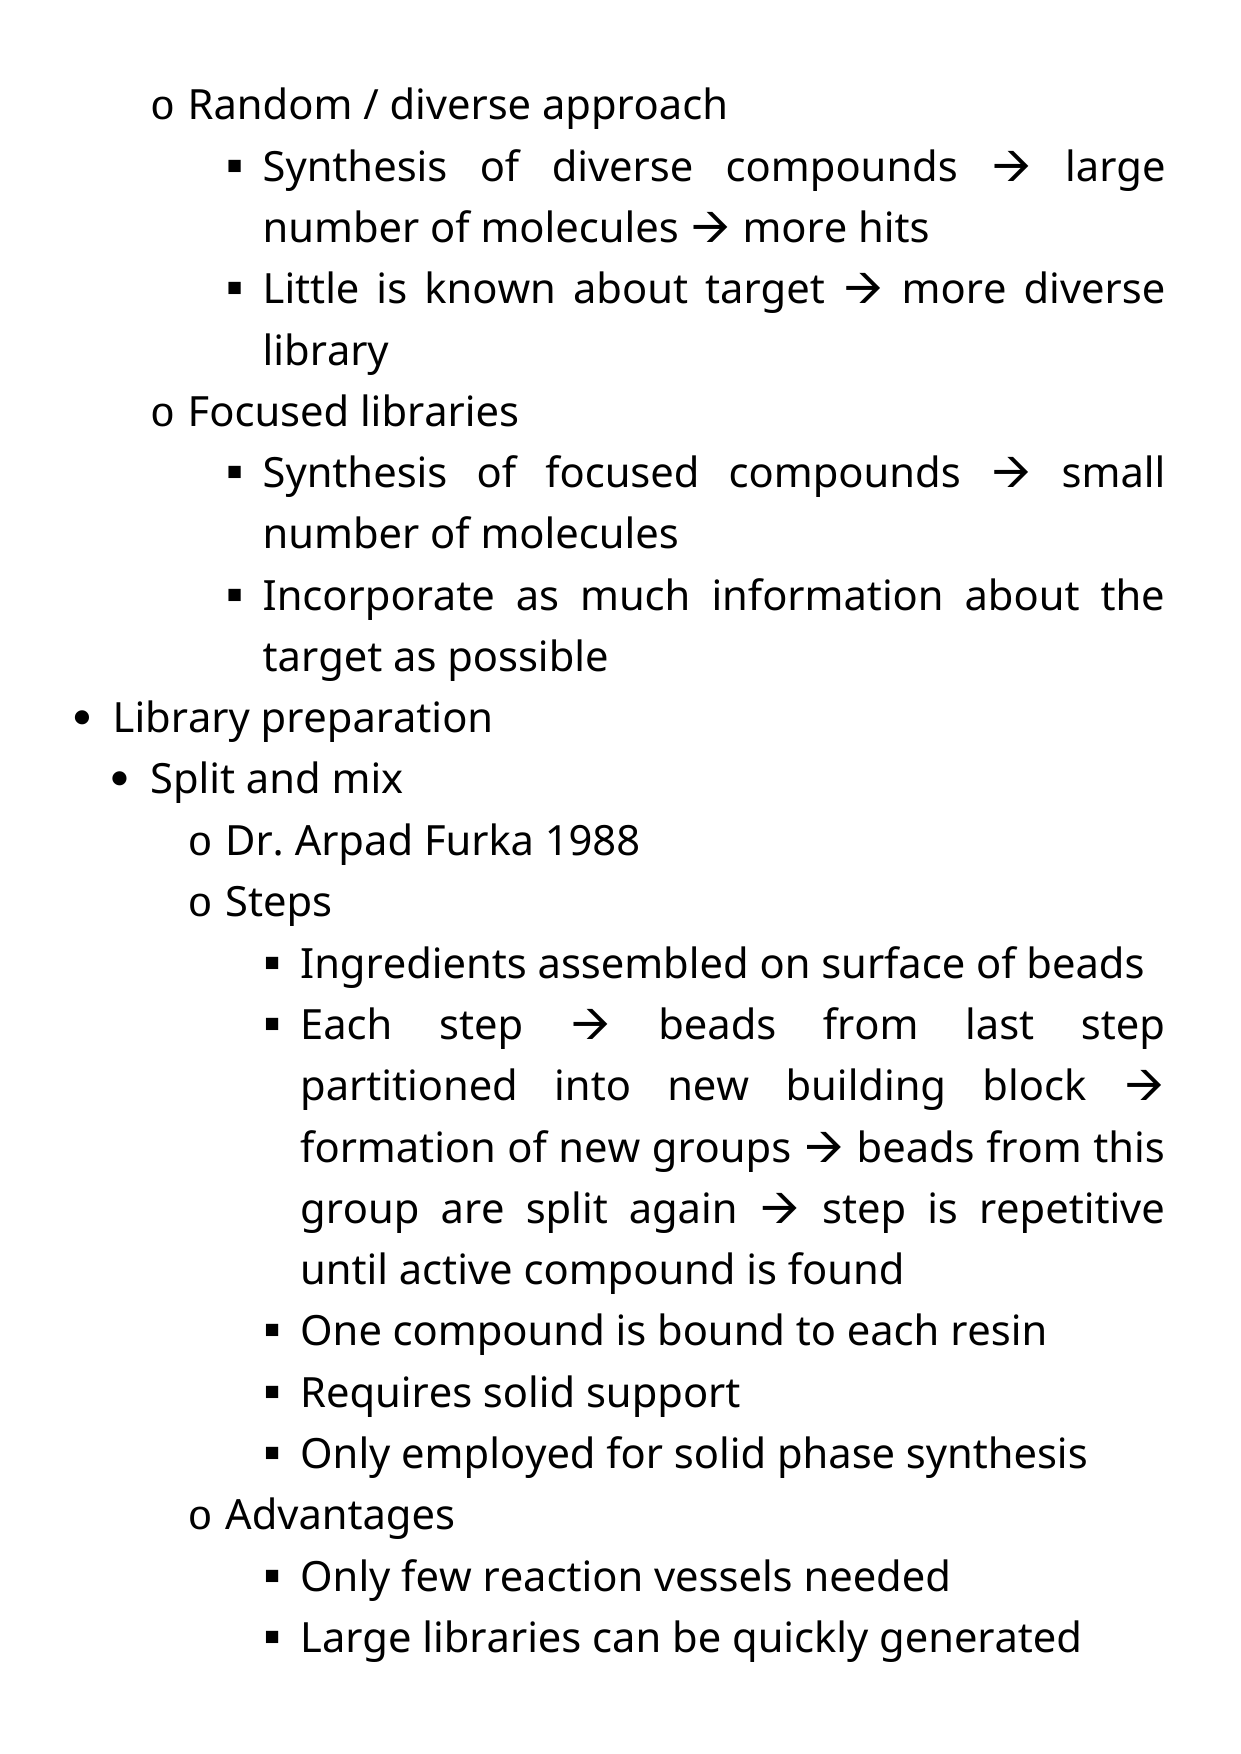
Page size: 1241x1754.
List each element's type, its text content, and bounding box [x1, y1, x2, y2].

list Little is known about target more diverse library [225, 259, 1165, 377]
list Focused libraries [150, 382, 1165, 439]
list Split and mix [112, 749, 1165, 806]
list Only few reaction vessels needed [262, 1547, 1165, 1603]
list Each step beads from last step partitioned into new building block formation of new groups beads from this group are split again step is repetitive until active compound is found [262, 995, 1165, 1297]
list Synthesis of diverse compounds large number of molecules more hits [225, 137, 1165, 254]
list Random / diverse approach [150, 75, 1165, 132]
list Ingredients assembled on surface of beads [262, 934, 1165, 991]
list One compound is bound to each resin [262, 1301, 1165, 1358]
list Only employed for solid phase synthesis [262, 1424, 1165, 1481]
list Synthesis of focused compounds small number of molecules [225, 443, 1165, 561]
list Library preparation [75, 688, 1165, 745]
list Steps [187, 872, 1165, 929]
list Requires solid support [262, 1362, 1165, 1419]
list Advantages [187, 1485, 1165, 1542]
list Incorporate as much information about the target as possible [225, 566, 1165, 684]
list Dr. Arpad Furka 1988 [187, 811, 1165, 868]
list Large libraries can be quickly generated [262, 1608, 1165, 1664]
